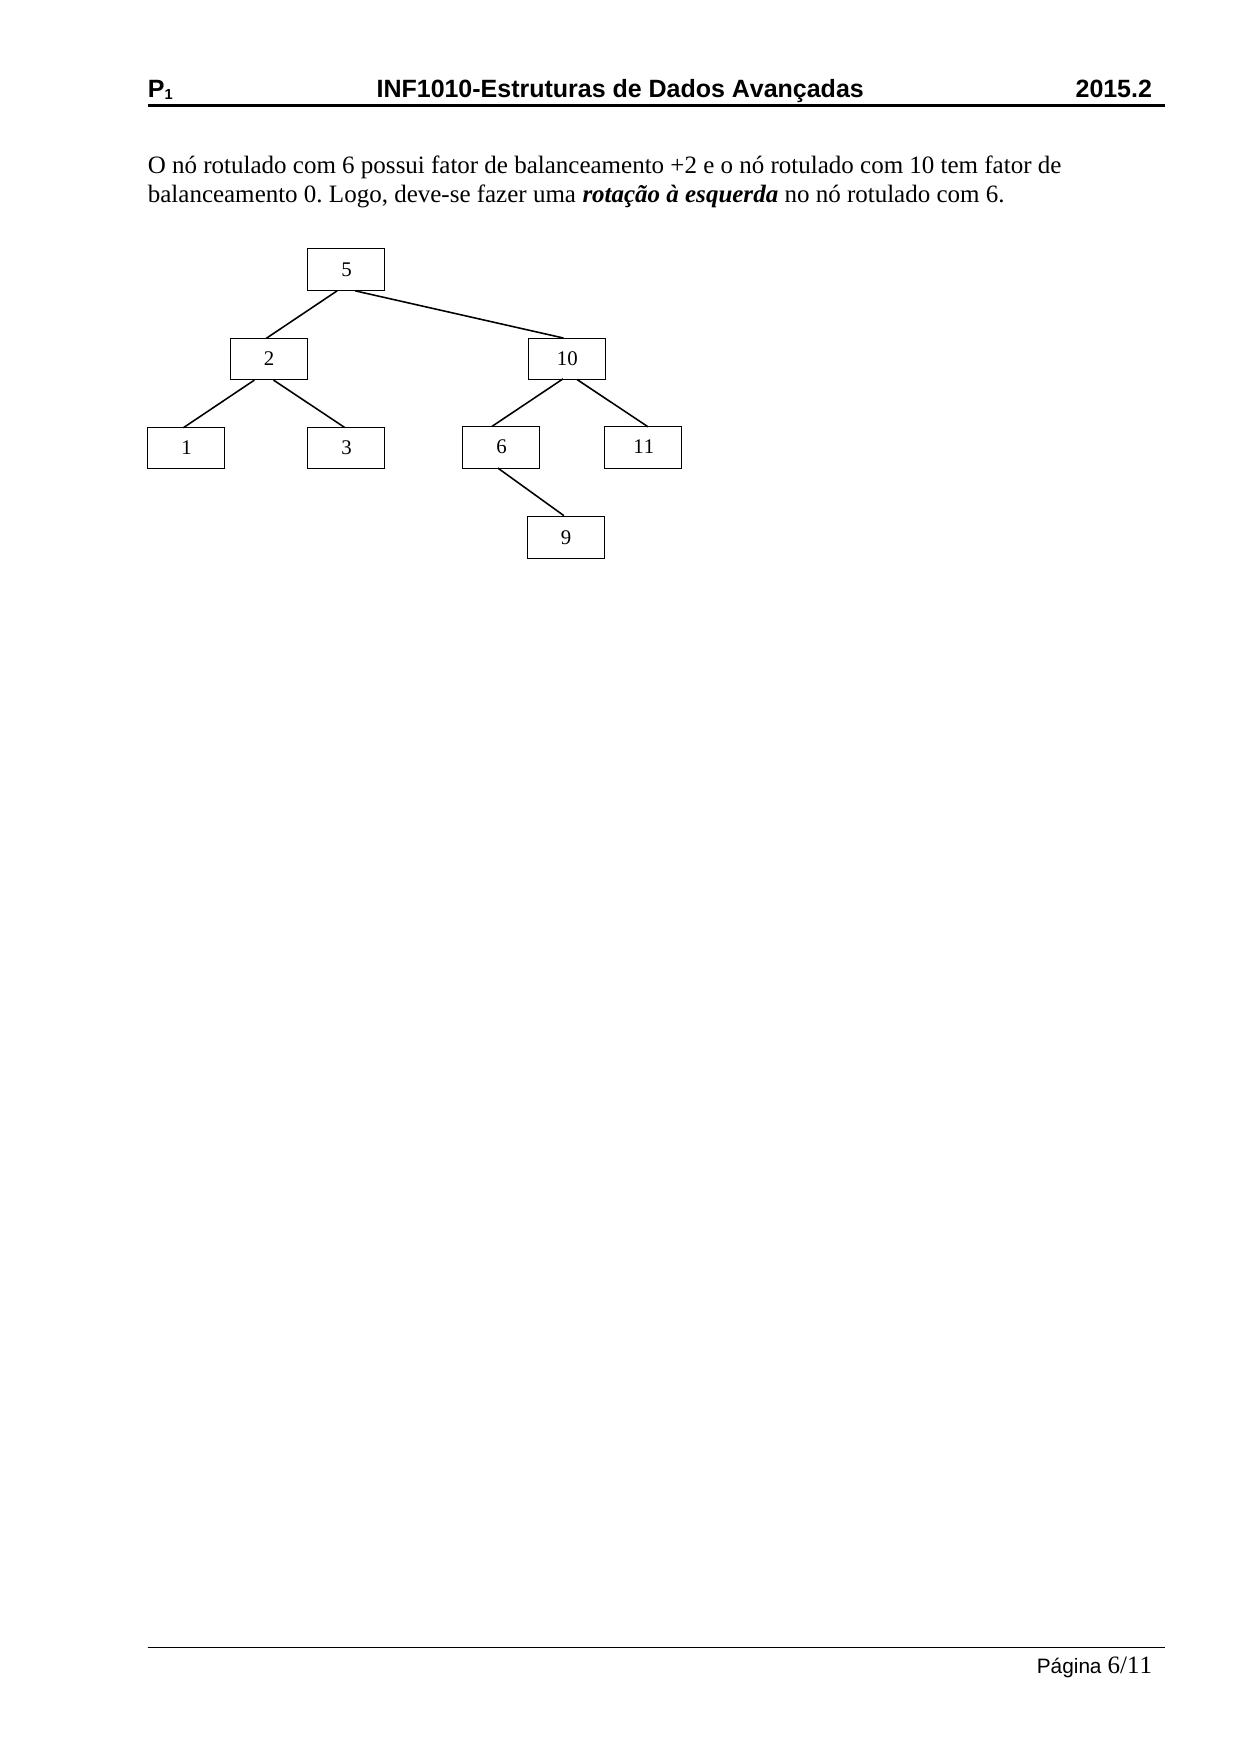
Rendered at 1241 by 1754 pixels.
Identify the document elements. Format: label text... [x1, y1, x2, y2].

text O nó rotulado com 6 possui fator de balanceamento +2 e o nó rotulado com 10 tem fator de balanceamento 0. Logo, deve-se fazer uma rotação à esquerda no nó rotulado com 6. [148, 150, 1165, 207]
